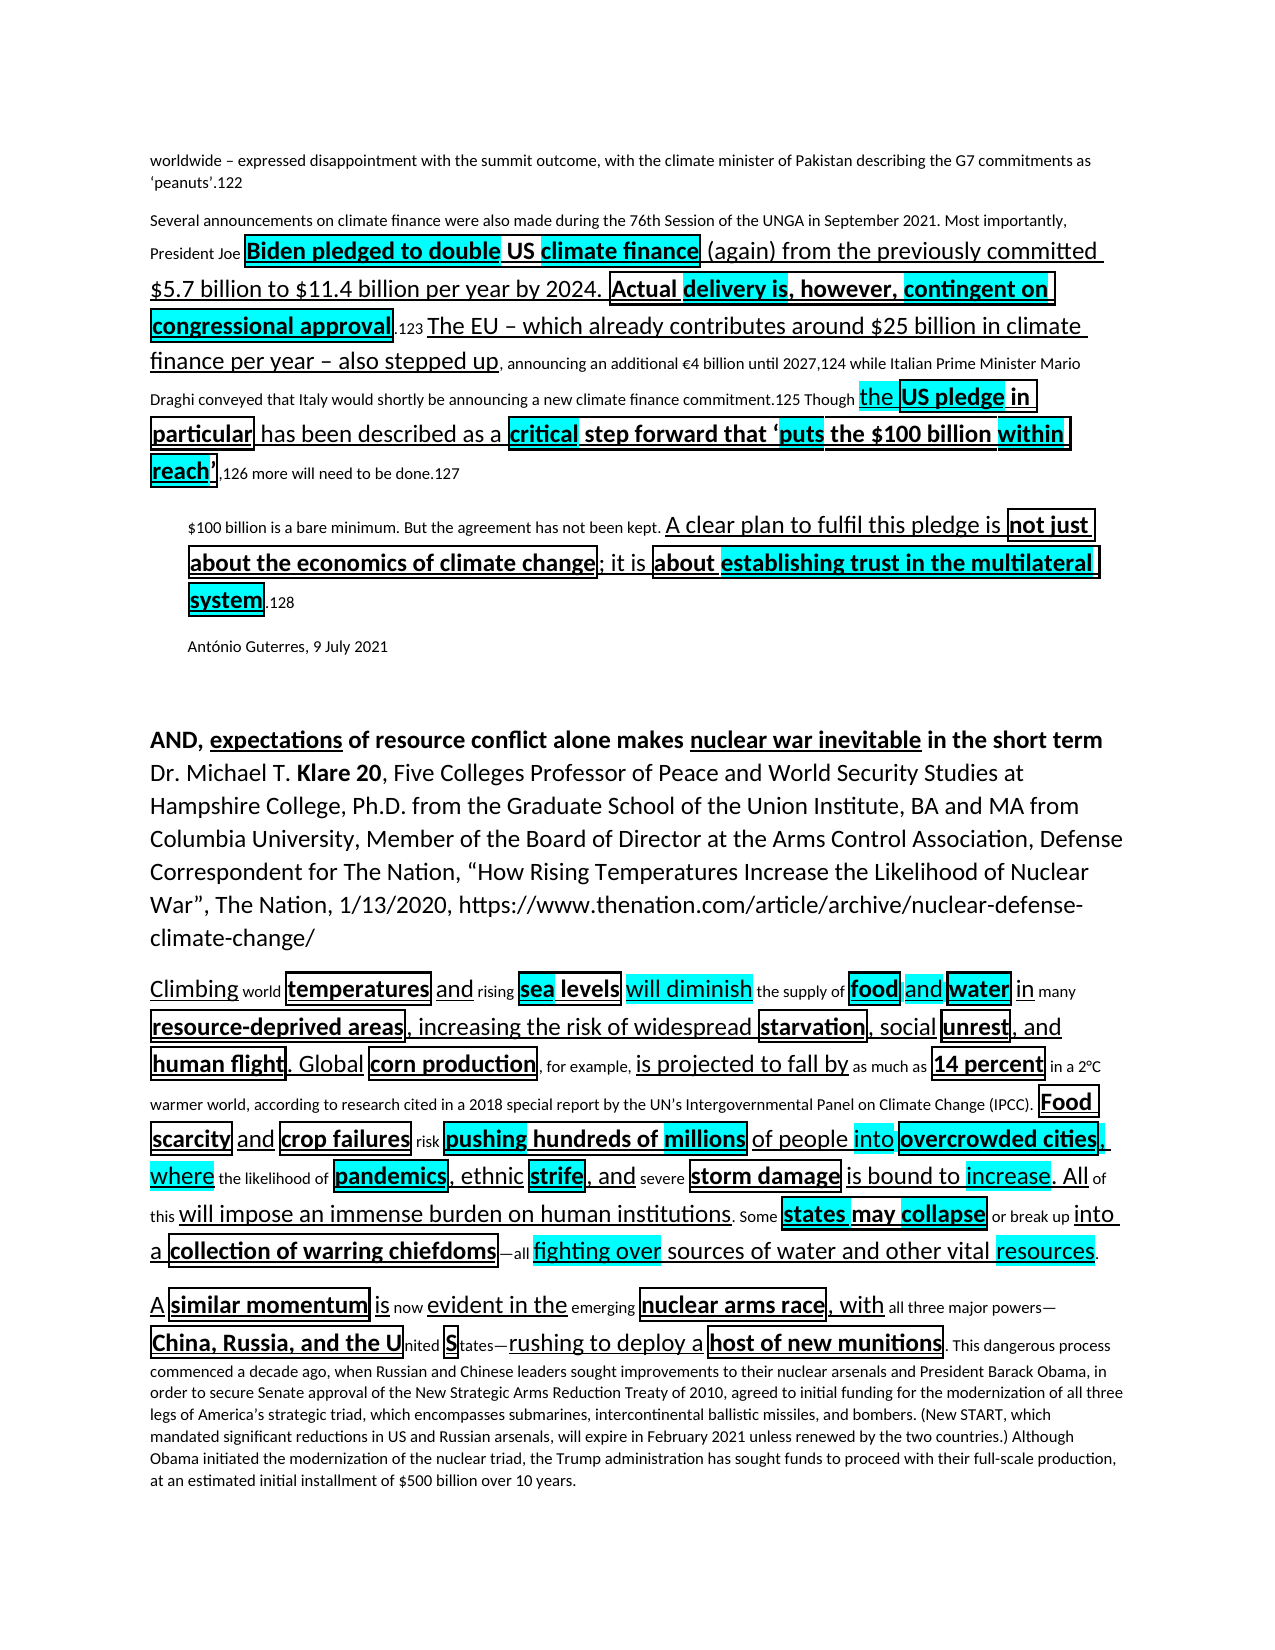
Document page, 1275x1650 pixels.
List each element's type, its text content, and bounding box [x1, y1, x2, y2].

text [150, 150, 1125, 192]
text Climbing world temperatures and rising sea levels will diminish the supply of food and water in many resource-deprived areas, increasing the risk of widespread starvation, social unrest, and human flight. Global corn production, for example, is projected to fall by as much as 14 percent in a 2°C warmer world, according to research cited in a 2018 special report by the UN’s Intergovernmental Panel on Climate Change (IPCC). Food scarcity and crop failures risk pushing hundreds of millions of people into overcrowded cities, where the likelihood of pandemics, ethnic strife, and severe storm damage is bound to increase. All of this will impose an immense burden on human institutions. Some states may collapse or break up into a collection of warring chiefdoms—all fighting over sources of water and other vital resources. [150, 971, 1125, 1268]
text A similar momentum is now evident in the emerging nuclear arms race, with all three major powers—China, Russia, and the United States—rushing to deploy a host of new munitions. This dangerous process commenced a decade ago, when Russian and Chinese leaders sought improvements to their nuclear arsenals and President Barack Obama, in order to secure Senate approval of the New Strategic Arms Reduction Treaty of 2010, agreed to initial funding for the modernization of all three legs of America’s strategic triad, which encompasses submarines, intercontinental ballistic missiles, and bombers. (New START, which mandated significant reductions in US and Russian arsenals, will expire in February 2021 unless renewed by the two countries.) Although Obama initiated the modernization of the nuclear triad, the Trump administration has sought funds to proceed with their full-scale production, at an estimated initial installment of $500 billion over 10 years. [150, 1287, 1125, 1491]
subtitle AND, expectations of resource conflict alone makes nuclear war inevitable in the short term [150, 724, 1125, 755]
text Dr. Michael T. Klare 20, Five Colleges Professor of Peace and World Security Studies at Hampshire College, Ph.D. from the Graduate School of the Union Institute, BA and MA from Columbia University, Member of the Board of Director at the Arms Control Association, Defense Correspondent for The Nation, “How Rising Temperatures Increase the Likelihood of Nuclear War”, The Nation, 1/13/2020, https://www.thenation.com/article/archive/nuclear-defense-climate-change/ [150, 757, 1125, 952]
text António Guterres, 9 July 2021 [187, 636, 1125, 657]
text Several announcements on climate finance were also made during the 76th Session of the UNGA in September 2021. Most importantly, President Joe Biden pledged to double US climate finance (again) from the previously committed $5.7 billion to $11.4 billion per year by 2024. Actual delivery is, however, contingent on congressional approval.123 The EU – which already contributes around $25 billion in climate finance per year – also stepped up, announcing an additional €4 billion until 2027,124 while Italian Prime Minister Mario Draghi conveyed that Italy would shortly be announcing a new climate finance commitment.125 Though the US pledge in particular has been described as a critical step forward that ‘puts the $100 billion within reach’,126 more will need to be done.127 [150, 210, 1125, 488]
text $100 billion is a bare minimum. But the agreement has not been kept. A clear plan to fulfil this pledge is not just about the economics of climate change; it is about establishing trust in the multilateral system.128 [187, 507, 1125, 617]
